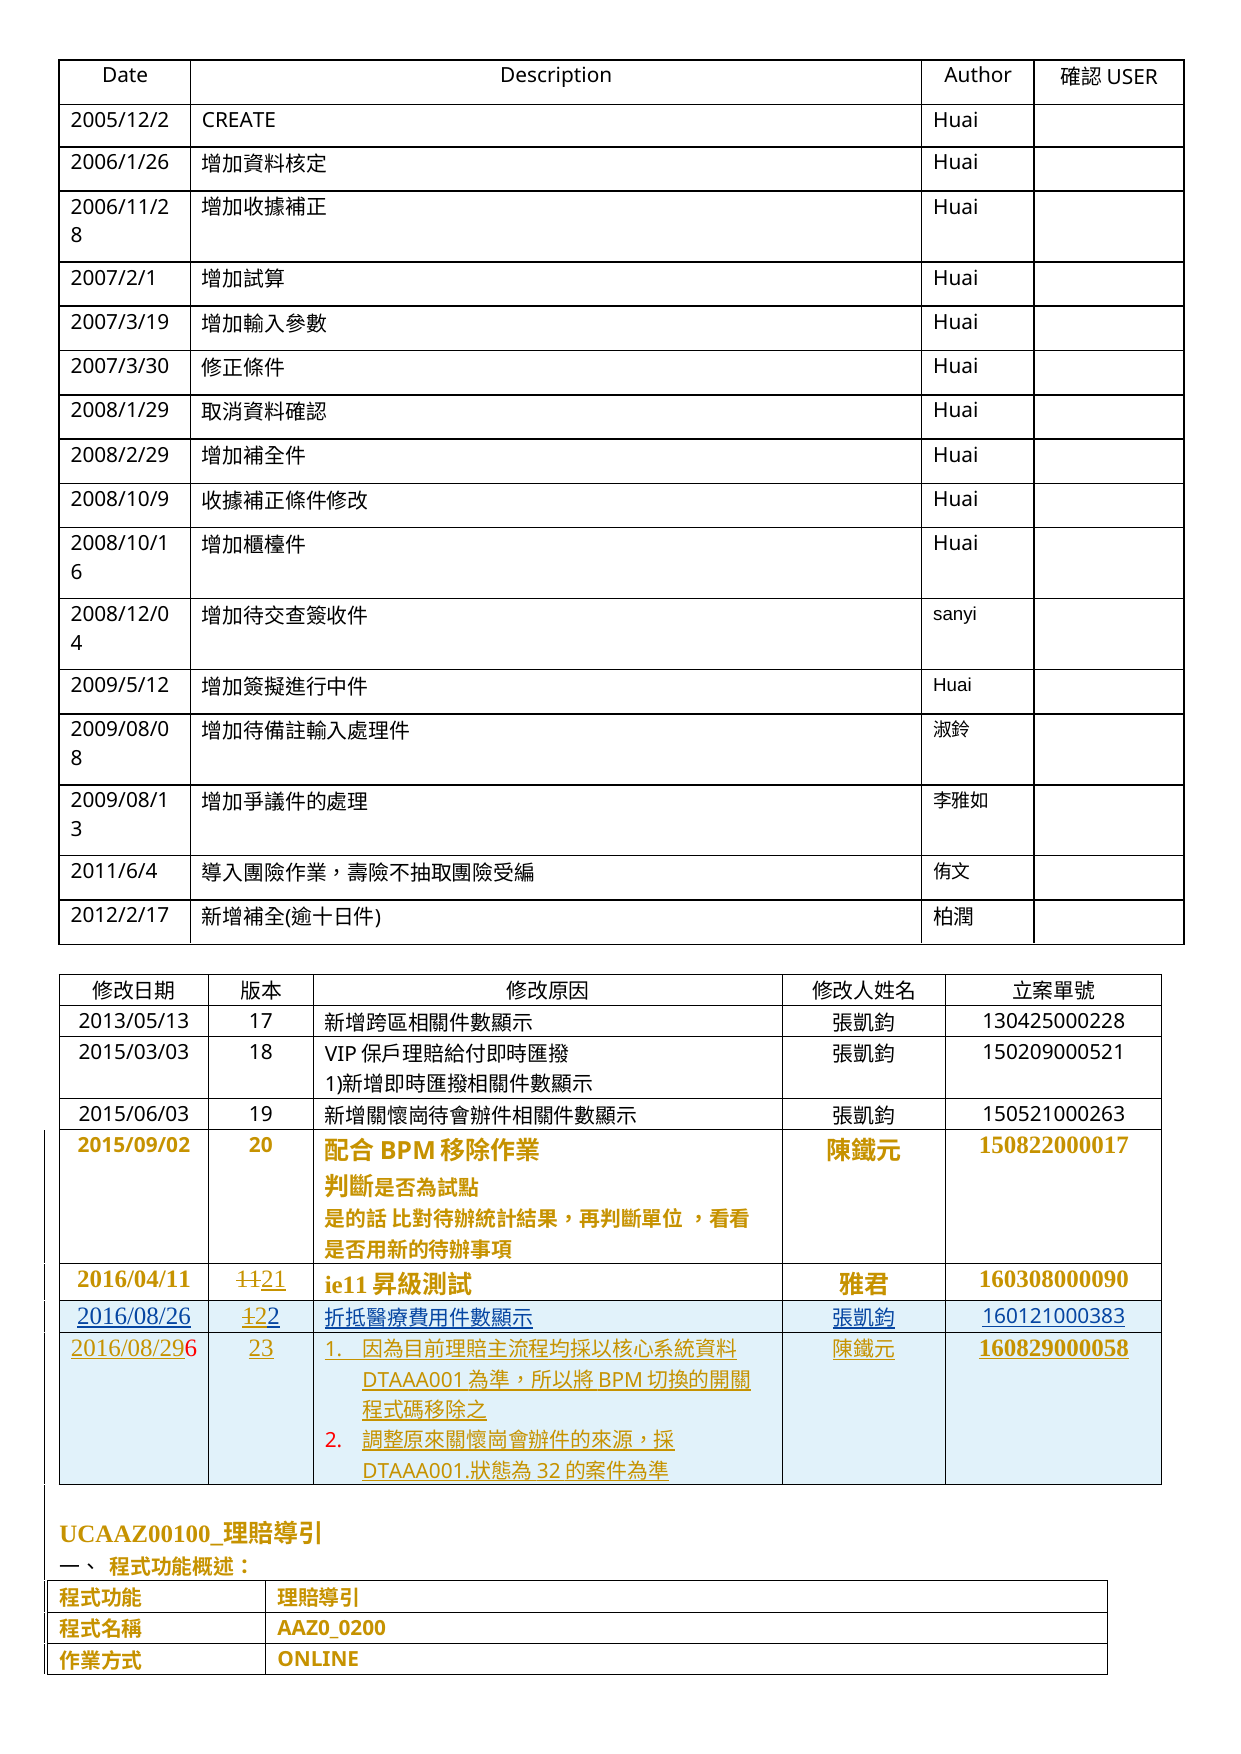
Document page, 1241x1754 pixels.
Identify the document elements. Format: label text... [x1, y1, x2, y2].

table_cell [60, 670, 190, 713]
table_cell 增加待備註輸入處理件 [191, 715, 921, 784]
table_cell 2015/09/02 [60, 1130, 208, 1263]
table_cell [1035, 105, 1183, 146]
table_cell [1035, 148, 1183, 190]
table_cell [60, 599, 190, 669]
table_cell [1035, 307, 1183, 350]
table_cell 作業方式 [48, 1644, 265, 1674]
table_cell 柏潤 [922, 901, 1033, 943]
table_cell 2016/04/11 [60, 1264, 208, 1300]
table_cell Huai [922, 148, 1033, 190]
table_cell 130425000228 [946, 1006, 1161, 1036]
table_cell 導入團險作業，壽險不抽取團險受編 [191, 856, 921, 899]
table_cell 150822000017 [946, 1130, 1161, 1263]
table_header Date [60, 61, 190, 103]
table_cell 陳鐵元 [783, 1130, 945, 1263]
table_cell 雅君 [783, 1264, 945, 1300]
table_cell 增加簽擬進行中件 [191, 670, 921, 713]
table_cell [60, 715, 190, 784]
table_cell 160308000090 [946, 1264, 1161, 1300]
table_cell 20 [209, 1130, 313, 1263]
table_header 立案單號 [946, 975, 1161, 1005]
table_cell [209, 1264, 313, 1300]
table_cell [1035, 670, 1183, 713]
table_cell CREATE [191, 105, 921, 146]
table_cell 150521000263 [946, 1099, 1161, 1129]
table_cell [60, 105, 190, 146]
table_cell 新增補全(逾十日件) [191, 901, 921, 943]
table_cell 取消資料確認 [191, 396, 921, 438]
table_cell 程式名稱 [48, 1613, 265, 1643]
table_cell 2013/05/13 [60, 1006, 208, 1036]
table_header 確認USER [1035, 61, 1183, 103]
table_cell sanyi [922, 599, 1033, 669]
table_cell 增加試算 [191, 263, 921, 305]
table_cell 李雅如 [922, 786, 1033, 855]
table_cell [1035, 440, 1183, 482]
table_cell 增加資料核定 [191, 148, 921, 190]
table_cell 淑鈴 [922, 715, 1033, 784]
table_cell 收據補正條件修改 [191, 484, 921, 527]
text UCAAZ00100_理賠導引 [59, 1514, 1181, 1550]
table_cell 增加補全件 [191, 440, 921, 482]
table_cell Huai [922, 484, 1033, 527]
table_cell [60, 263, 190, 305]
table_cell [60, 528, 190, 598]
table_cell 2015/06/03 [60, 1099, 208, 1129]
table_cell [1035, 192, 1183, 261]
table_cell 增加爭議件的處理 [191, 786, 921, 855]
table_cell [60, 192, 190, 261]
table_header Author [922, 61, 1033, 103]
table_cell VIP保戶理賠給付即時匯撥 1)新增即時匯撥相關件數顯示 [314, 1037, 782, 1098]
table_cell 增加收據補正 [191, 192, 921, 261]
table_cell Huai [922, 105, 1033, 146]
table_cell 18 [209, 1037, 313, 1098]
table_cell 新增跨區相關件數顯示 [314, 1006, 782, 1036]
table_cell Huai [922, 263, 1033, 305]
table_cell Huai [922, 440, 1033, 482]
table_cell 2015/03/03 [60, 1037, 208, 1098]
table_cell 增加輸入參數 [191, 307, 921, 350]
table_cell Huai [922, 192, 1033, 261]
table_cell [1035, 901, 1183, 943]
table_cell 新增關懷崗待會辦件相關件數顯示 [314, 1099, 782, 1129]
table_cell 增加待交查簽收件 [191, 599, 921, 669]
table_cell 2012/2/17 [60, 901, 190, 943]
table_cell 19 [209, 1099, 313, 1129]
table_cell ie11昇級測試 [314, 1264, 782, 1300]
table_cell 修正條件 [191, 351, 921, 394]
table_cell [1035, 396, 1183, 438]
table_cell 張凱鈞 [783, 1099, 945, 1129]
table_header 修改日期 [60, 975, 208, 1005]
table_cell Huai [922, 396, 1033, 438]
table_cell [60, 148, 190, 190]
table_cell [60, 786, 190, 855]
table_cell 配合BPM移除作業 判斷是否為試點 是的話 比對待辦統計結果，再判斷單位 ，看看是否用新的待辦事項 [314, 1130, 782, 1263]
table_cell ONLINE [266, 1644, 1107, 1674]
table_cell [1035, 484, 1183, 527]
table_cell [60, 351, 190, 394]
table_header 版本 [209, 975, 313, 1005]
table_cell [1035, 351, 1183, 394]
table_cell Huai [922, 528, 1033, 598]
table_cell 17 [209, 1006, 313, 1036]
table_cell [60, 440, 190, 482]
table_cell Huai [922, 351, 1033, 394]
table_header 程式功能 [48, 1581, 265, 1612]
table_cell 侑文 [922, 856, 1033, 899]
table_header 理賠導引 [266, 1581, 1107, 1612]
table_cell Huai [922, 307, 1033, 350]
table_cell 張凱鈞 [783, 1037, 945, 1098]
table_cell [60, 856, 190, 899]
table_cell 增加櫃檯件 [191, 528, 921, 598]
table_cell [1035, 715, 1183, 784]
table_cell [1035, 599, 1183, 669]
table_cell [60, 307, 190, 350]
table_cell [1035, 786, 1183, 855]
table_cell AAZ0_0200 [266, 1613, 1107, 1643]
table_cell Huai [922, 670, 1033, 713]
table_cell 150209000521 [946, 1037, 1161, 1098]
table_header 修改原因 [314, 975, 782, 1005]
table_cell [60, 484, 190, 527]
table_cell [1035, 263, 1183, 305]
table_header Description [191, 61, 921, 103]
table_cell [1035, 856, 1183, 899]
list 程式功能概述： [59, 1550, 1181, 1580]
table_cell [60, 396, 190, 438]
table_cell 張凱鈞 [783, 1006, 945, 1036]
table_header 修改人姓名 [783, 975, 945, 1005]
table_cell [1035, 528, 1183, 598]
